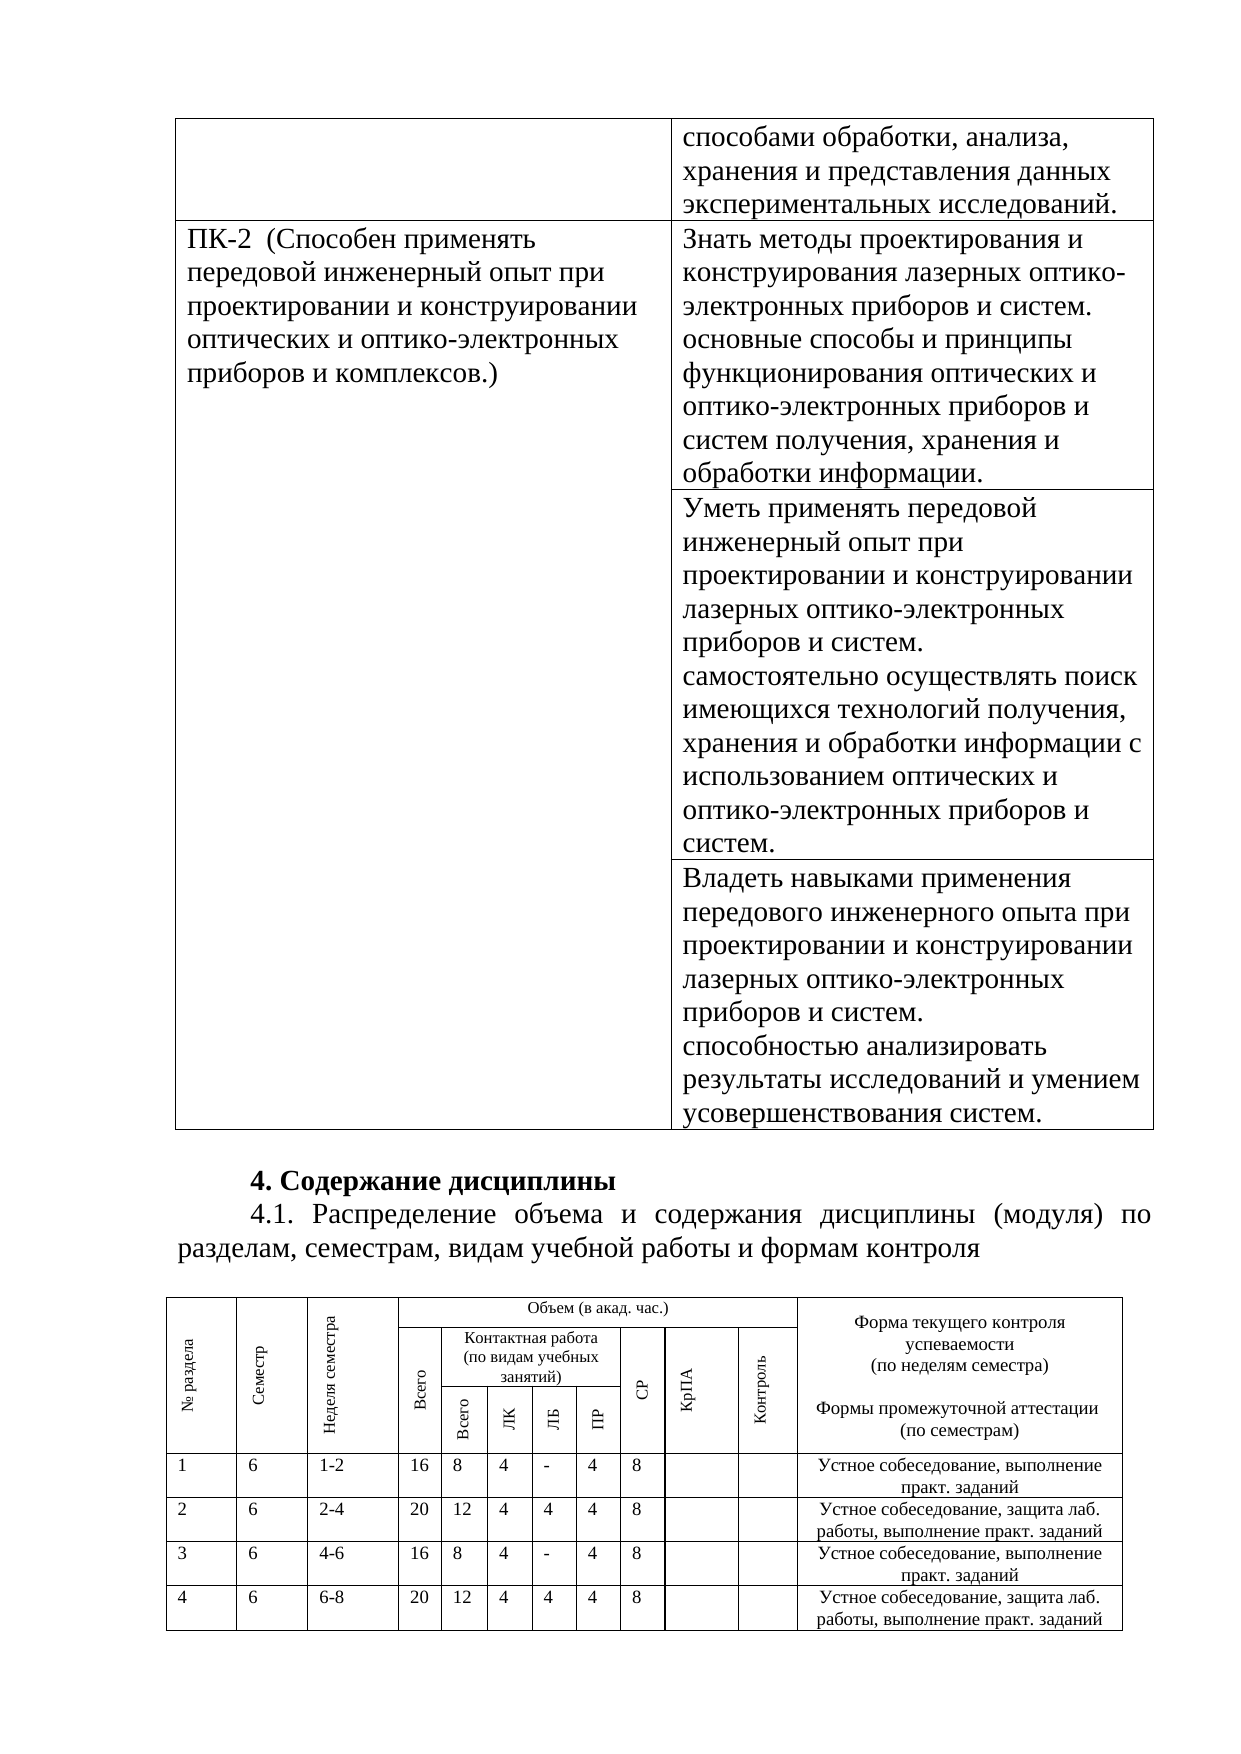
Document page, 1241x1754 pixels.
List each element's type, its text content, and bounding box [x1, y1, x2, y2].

table_cell 4 [577, 1498, 620, 1541]
table_cell 2 [167, 1498, 236, 1541]
text 4.1. Распределение объема и содержания дисциплины (модуля) по разделам, семестрам, видам учебной работы и формам контроля [177, 1197, 1152, 1264]
table_cell 3 [167, 1542, 236, 1585]
table_header Объем (в акад. час.) [399, 1298, 797, 1327]
table_cell 8 [442, 1454, 487, 1497]
table_cell 6 [237, 1586, 307, 1629]
table_cell 12 [442, 1498, 487, 1541]
table_cell 4 [577, 1542, 620, 1585]
table_header Семестр [237, 1298, 307, 1453]
table_cell 12 [442, 1586, 487, 1629]
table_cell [672, 119, 1153, 220]
table_cell 6 [237, 1498, 307, 1541]
table_cell 4 [167, 1586, 236, 1629]
table_cell [666, 1498, 738, 1541]
table_cell 16 [399, 1542, 441, 1585]
text 4. Содержание дисциплины [177, 1163, 1152, 1197]
table_cell 20 [399, 1498, 441, 1541]
table_cell Устное собеседование, выполнение практ. заданий [798, 1454, 1122, 1497]
table_cell [739, 1586, 797, 1629]
table_cell [739, 1542, 797, 1585]
table_cell 1-2 [308, 1454, 398, 1497]
table_cell ЛБ [533, 1387, 576, 1453]
table_cell - [533, 1542, 576, 1585]
table_cell [666, 1586, 738, 1629]
table_cell 8 [621, 1454, 664, 1497]
table_cell 4 [577, 1586, 620, 1629]
table_cell 4 [488, 1586, 532, 1629]
table_cell ЛК [488, 1387, 532, 1453]
table_cell 4 [488, 1542, 532, 1585]
table_cell 20 [399, 1586, 441, 1629]
table_cell [666, 1454, 738, 1497]
table_cell 4-6 [308, 1542, 398, 1585]
table_cell 2-4 [308, 1498, 398, 1541]
table_cell 16 [399, 1454, 441, 1497]
table_cell 4 [533, 1586, 576, 1629]
table_cell ПК-2 (Способен применять передовой инженерный опыт при проектировании и конструировании оптических и оптико-электронных приборов и комплексов.) [176, 221, 671, 1128]
table_cell Всего [399, 1328, 441, 1453]
table_header Неделя семестра [308, 1298, 398, 1453]
table_cell 4 [577, 1454, 620, 1497]
table_cell КрПА [666, 1328, 738, 1453]
table_cell 6 [237, 1542, 307, 1585]
table_cell [739, 1454, 797, 1497]
table_cell Всего [442, 1387, 487, 1453]
table_cell [739, 1498, 797, 1541]
table_cell 8 [621, 1498, 664, 1541]
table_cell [798, 1498, 1122, 1541]
table_cell 8 [442, 1542, 487, 1585]
table_header № раздела [167, 1298, 236, 1453]
table_cell Уметь применять передовой инженерный опыт при проектировании и конструировании лазерных оптико-электронных приборов и систем. самостоятельно осуществлять поиск имеющихся технологий получения, хранения и обработки информации с использованием оптических и оптико-электронных приборов и систем. [672, 490, 1153, 859]
table_cell 6-8 [308, 1586, 398, 1629]
table_cell - [533, 1454, 576, 1497]
table_cell 8 [621, 1542, 664, 1585]
table_cell Знать методы проектирования и конструирования лазерных оптико-электронных приборов и систем. основные способы и принципы функционирования оптических и оптико-электронных приборов и систем получения, хранения и обработки информации. [672, 221, 1153, 489]
table_cell СР [621, 1328, 664, 1453]
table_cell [798, 1542, 1122, 1585]
table_header Форма текущего контроля успеваемости (по неделям семестра) Формы промежуточной аттестации (по семестрам) [798, 1298, 1122, 1453]
table_cell [666, 1542, 738, 1585]
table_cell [798, 1586, 1122, 1629]
table_cell Контактная работа (по видам учебных занятий) [442, 1328, 620, 1386]
table_cell ПР [577, 1387, 620, 1453]
table_cell Контроль [739, 1328, 797, 1453]
table_cell 4 [533, 1498, 576, 1541]
table_cell 6 [237, 1454, 307, 1497]
table_cell 1 [167, 1454, 236, 1497]
table_cell Владеть навыками применения передового инженерного опыта при проектировании и конструировании лазерных оптико-электронных приборов и систем. способностью анализировать результаты исследований и умением усовершенствования систем. [672, 860, 1153, 1128]
table_cell 8 [621, 1586, 664, 1629]
table_cell 4 [488, 1454, 532, 1497]
table_cell 4 [488, 1498, 532, 1541]
